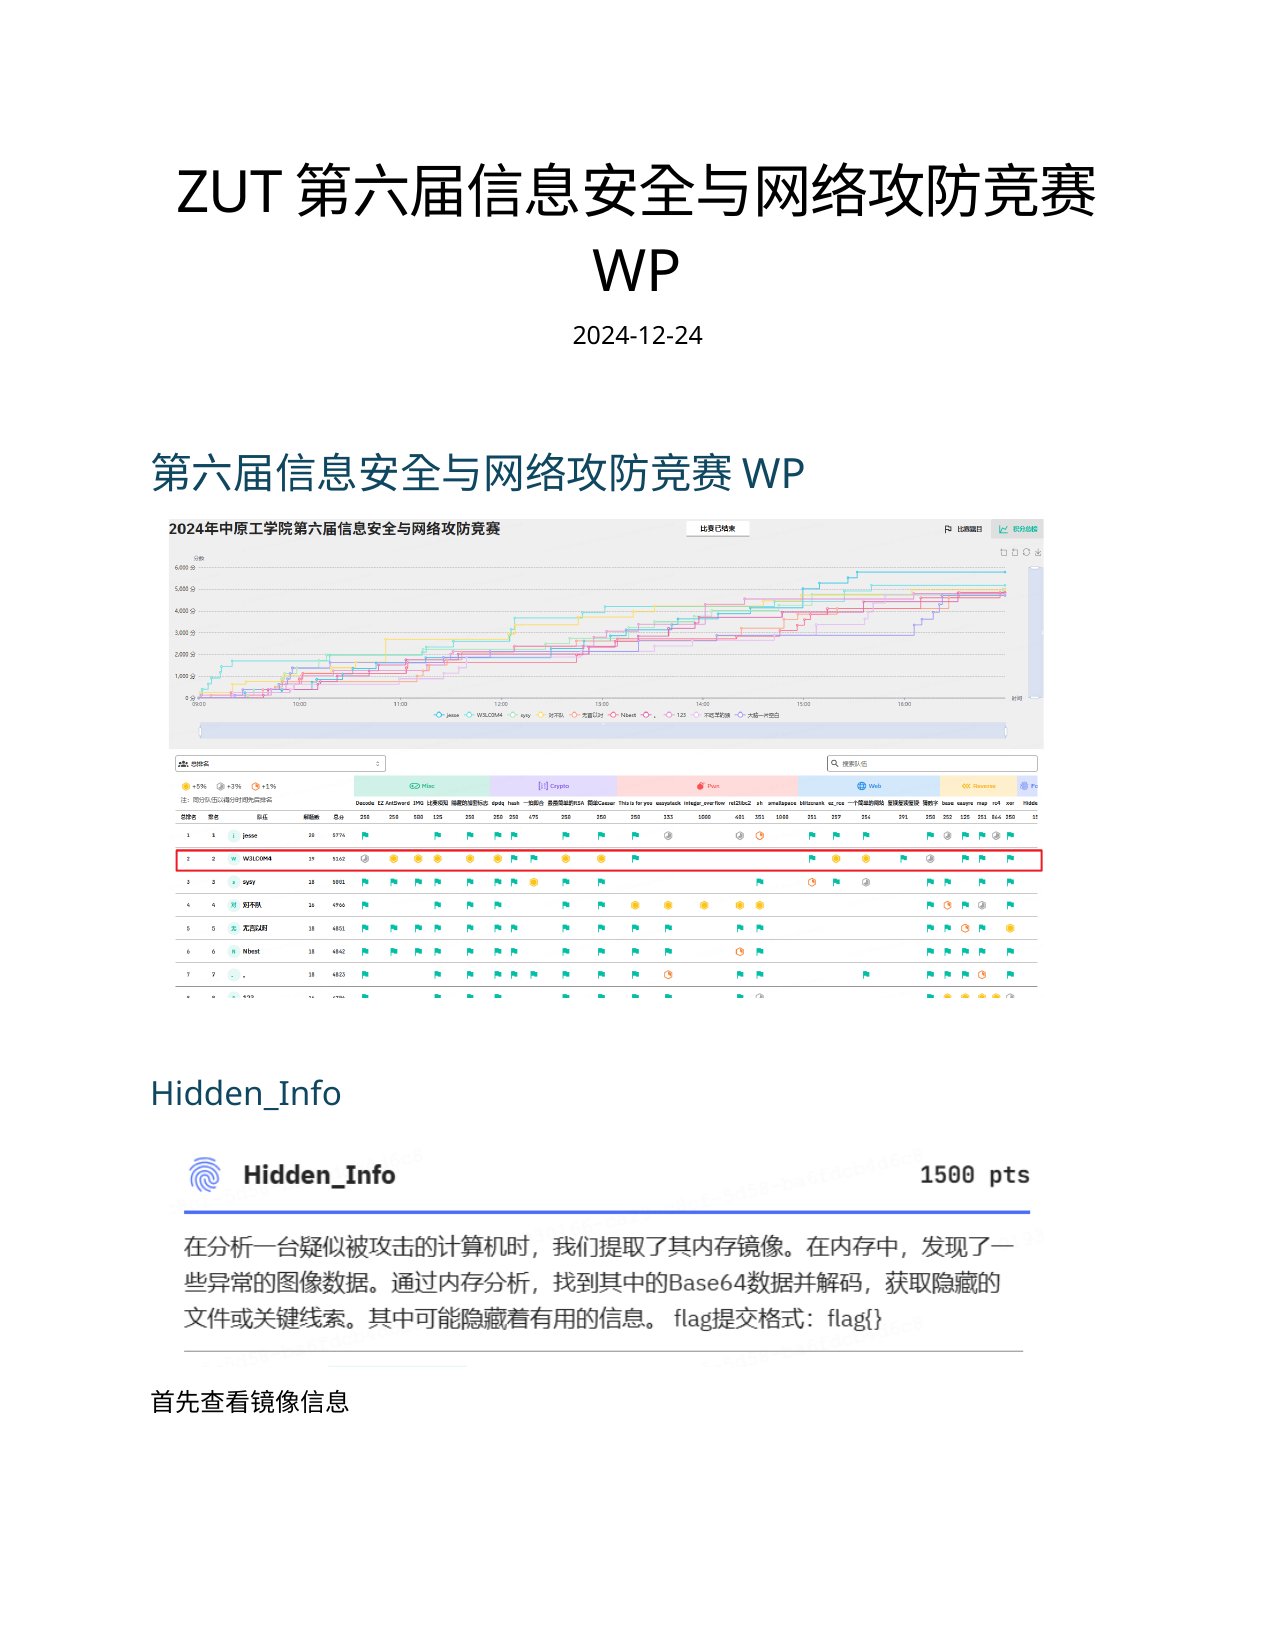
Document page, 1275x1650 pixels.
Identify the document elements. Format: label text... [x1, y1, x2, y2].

text 首先查看镜像信息 [150, 1385, 1125, 1419]
title ZUT第六届信息安全与网络攻防竞赛WP [150, 150, 1125, 309]
subtitle Hidden_Info [150, 1069, 1125, 1115]
text 2024-12-24 [150, 317, 1125, 351]
picture [168, 1133, 1044, 1367]
subtitle 第六届信息安全与网络攻防竞赛WP [150, 444, 1125, 501]
picture [168, 519, 1044, 998]
